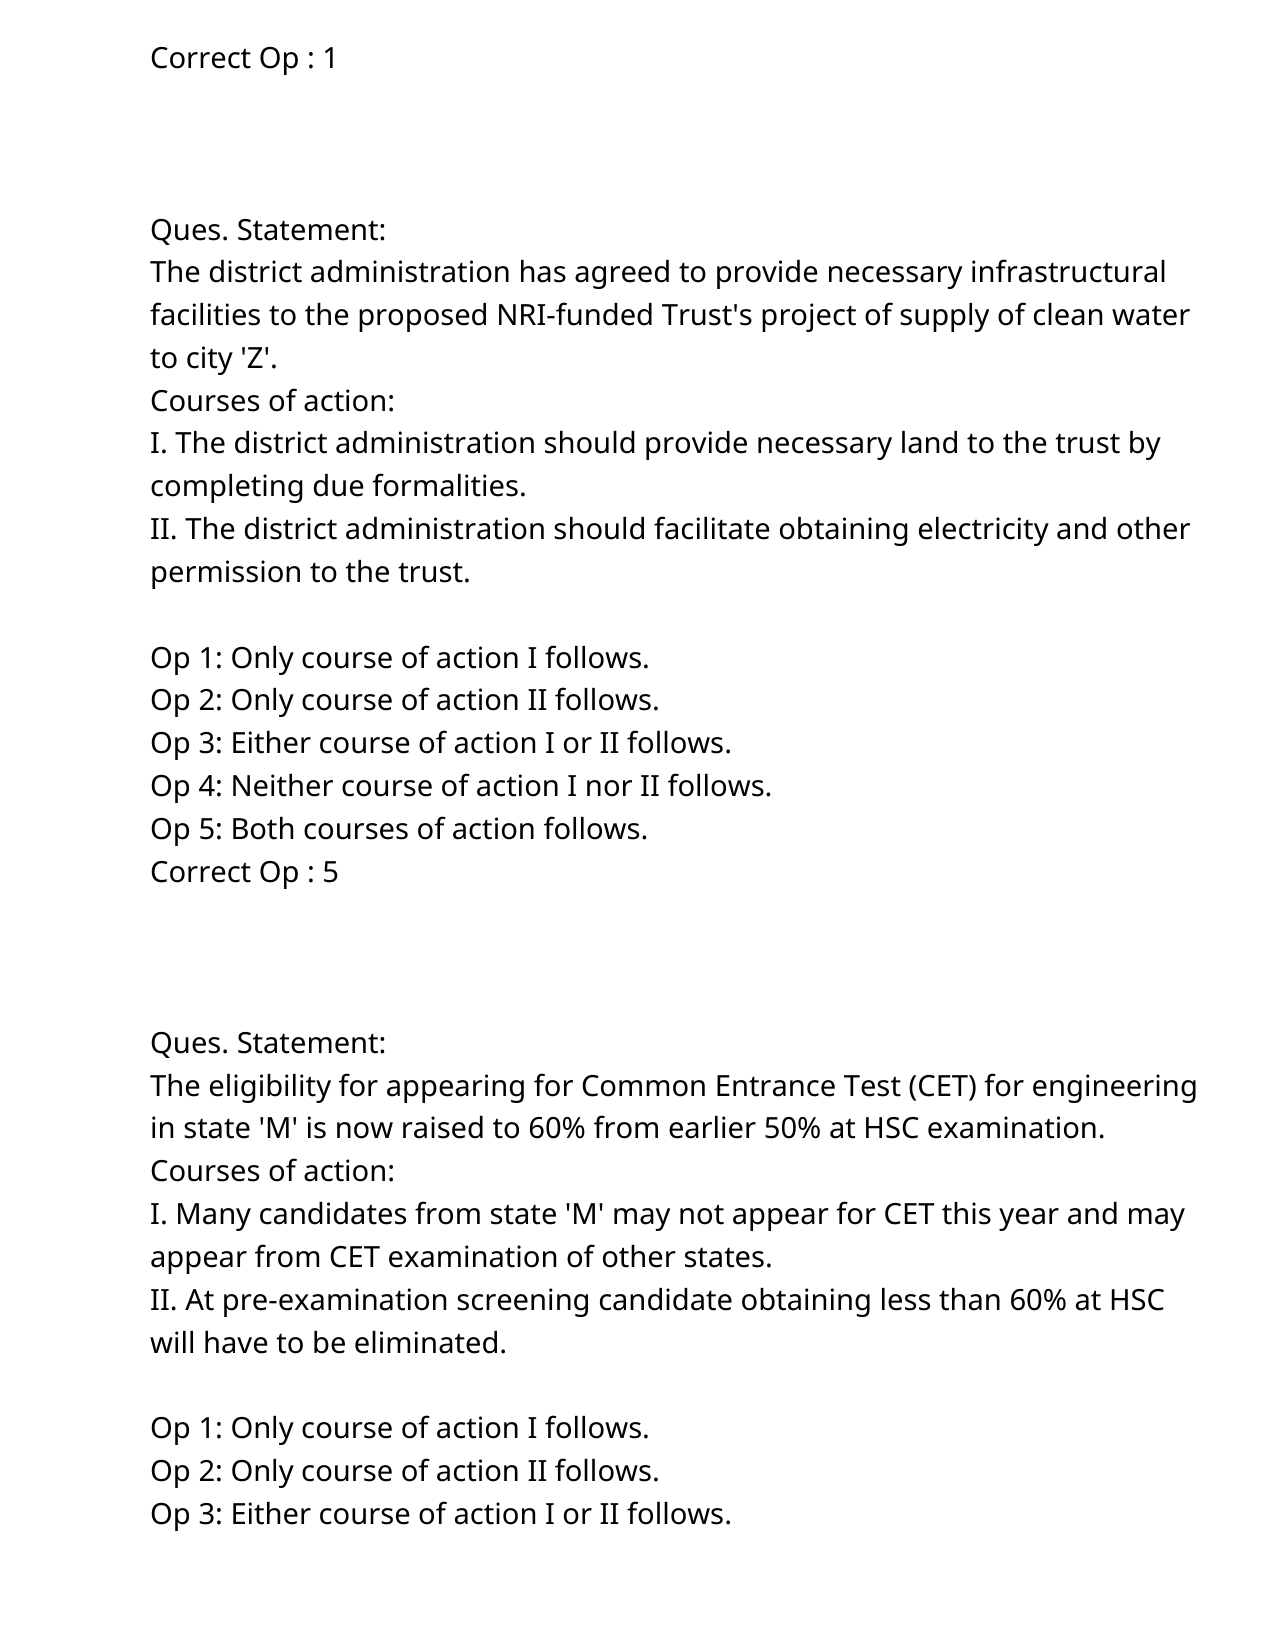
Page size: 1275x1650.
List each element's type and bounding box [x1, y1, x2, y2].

text [150, 37, 1209, 1533]
